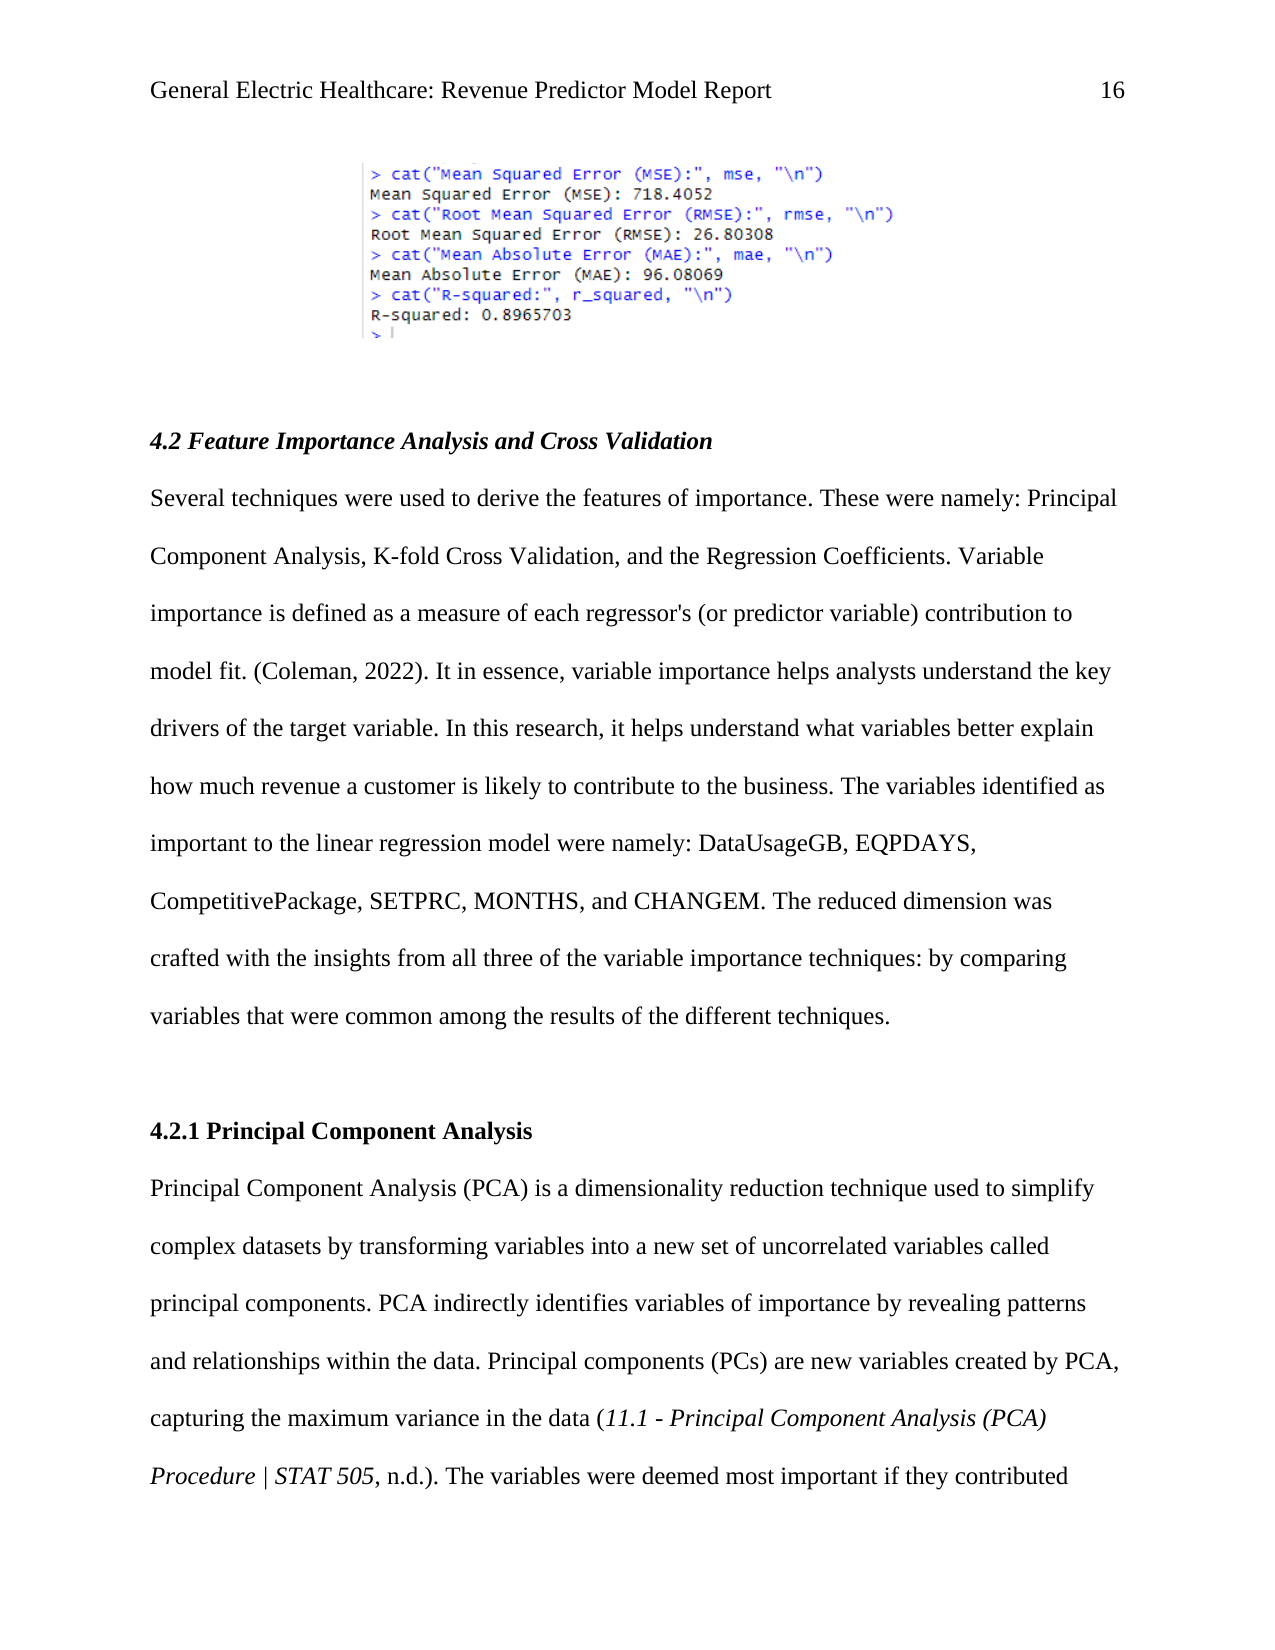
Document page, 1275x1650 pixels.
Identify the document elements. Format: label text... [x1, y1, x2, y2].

text 4.2 Feature Importance Analysis and Cross Validation [150, 426, 1125, 455]
text 4.2.1 Principal Component Analysis [150, 1116, 1125, 1145]
text Several techniques were used to derive the features of importance. These were namely: Principal Component Analysis, K-fold Cross Validation, and the Regression Coefficients. Variable importance is defined as a measure of each regressor's (or predictor variable) contribution to model fit. (Coleman, 2022). It in essence, variable importance helps analysts understand the key drivers of the target variable. In this research, it helps understand what variables better explain how much revenue a customer is likely to contribute to the business. The variables identified as important to the linear regression model were namely: DataUsageGB, EQPDAYS, CompetitivePackage, SETPRC, MONTHS, and CHANGEM. The reduced dimension was crafted with the insights from all three of the variable importance techniques: by comparing variables that were common among the results of the different techniques. [150, 483, 1125, 1030]
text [150, 1173, 1125, 1490]
picture [361, 163, 914, 338]
